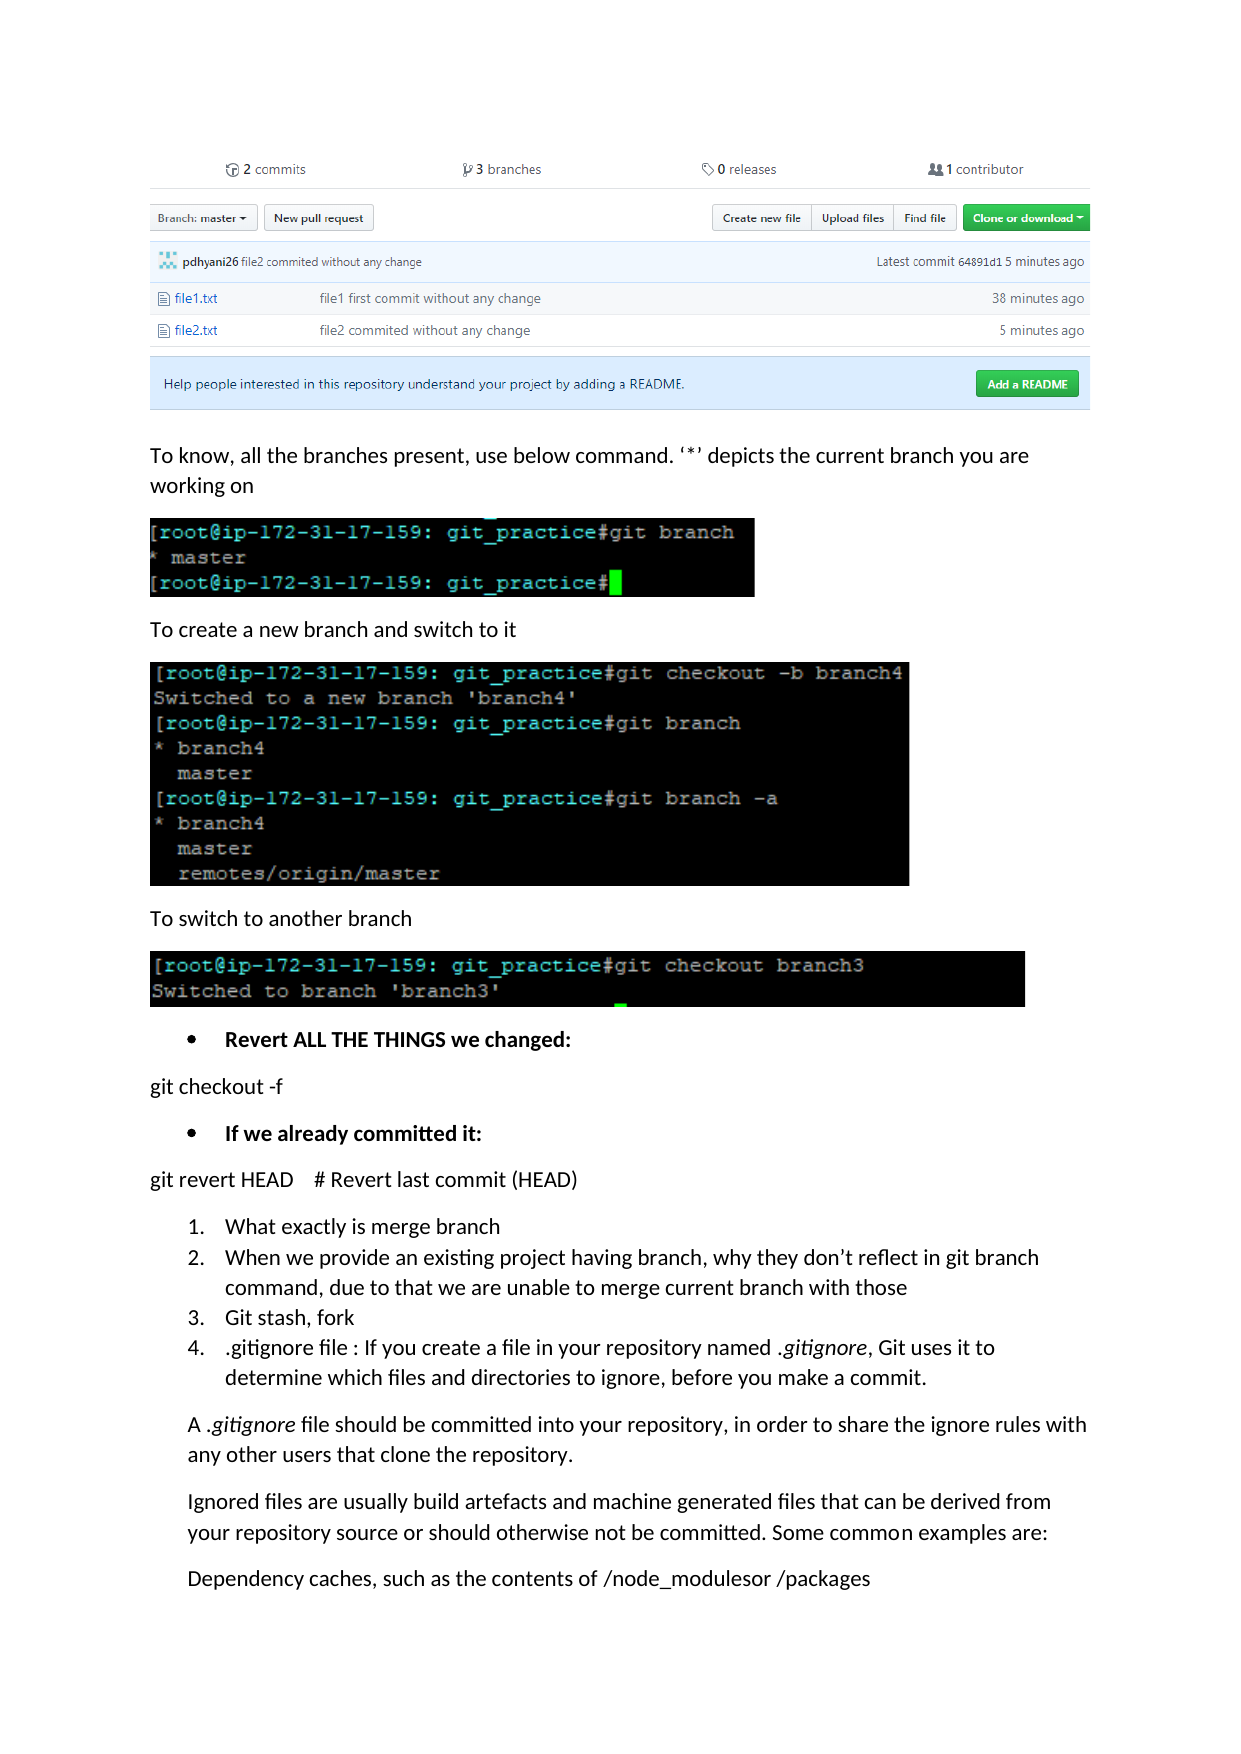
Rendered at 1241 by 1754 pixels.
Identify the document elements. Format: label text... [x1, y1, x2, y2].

text git revert HEAD # Revert last commit (HEAD) [150, 1166, 1090, 1194]
text To know, all the branches present, use below command. ‘*’ depicts the current branch you are working on [150, 441, 1090, 499]
text Ignored files are usually build artefacts and machine generated files that can be derived from your repository source or should otherwise not be committed. Some common examples are: [187, 1487, 1090, 1546]
picture [150, 518, 755, 597]
list What exactly is merge branch [187, 1212, 1090, 1241]
text To switch to another branch [150, 904, 1090, 933]
picture [150, 951, 1025, 1007]
list When we provide an existing project having branch, why they don’t reflect in git branch command, due to that we are unable to merge current branch with those [187, 1243, 1090, 1301]
list .gitignore file : If you create a file in your repository named .gitignore, Git uses it to determine which files and directories to ignore, before you make a commit. [187, 1333, 1090, 1392]
picture [150, 662, 910, 886]
text git checkout -f [150, 1072, 1090, 1100]
list Revert ALL THE THINGS we changed: [187, 1025, 1090, 1053]
picture [150, 150, 1091, 423]
list If we already committed it: [187, 1119, 1090, 1147]
text Dependency caches, such as the contents of /node_modulesor /packages [187, 1564, 1090, 1593]
text A .gitignore file should be committed into your repository, in order to share the ignore rules with any other users that clone the repository. [187, 1410, 1090, 1469]
list Git stash, fork [187, 1303, 1090, 1331]
text To create a new branch and switch to it [150, 615, 1090, 643]
